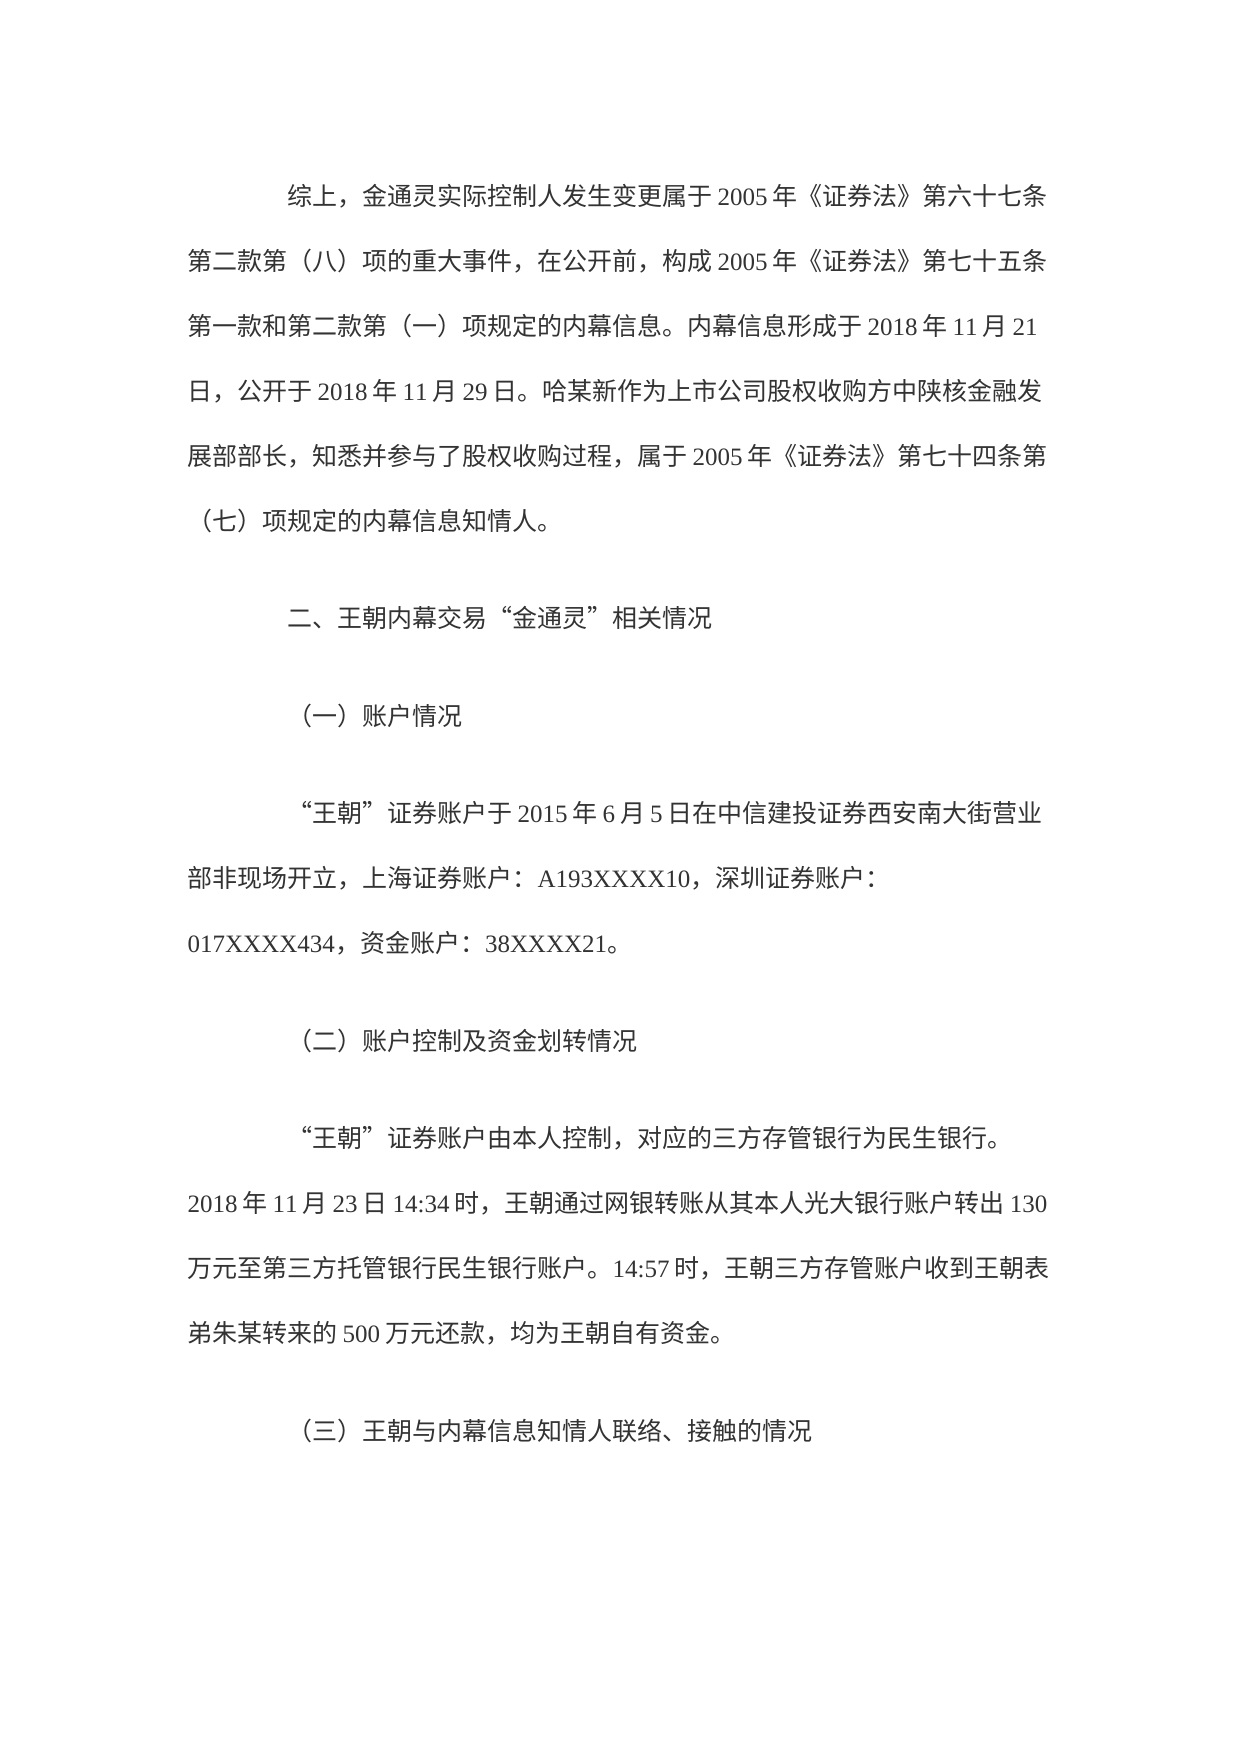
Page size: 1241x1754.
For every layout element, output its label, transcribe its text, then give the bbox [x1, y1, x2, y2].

text “王朝”证券账户于2015年6月5日在中信建投证券西安南大街营业部非现场开立，上海证券账户：A193XXXX10，深圳证券账户：017XXXX434，资金账户：38XXXX21。 [187, 779, 1053, 974]
text 二、王朝内幕交易“金通灵”相关情况 [187, 584, 1053, 649]
text （一）账户情况 [187, 682, 1053, 747]
text “王朝”证券账户由本人控制，对应的三方存管银行为民生银行。2018年11月23日14:34时，王朝通过网银转账从其本人光大银行账户转出130万元至第三方托管银行民生银行账户。14:57时，王朝三方存管账户收到王朝表弟朱某转来的500万元还款，均为王朝自有资金。 [187, 1104, 1053, 1364]
text （三）王朝与内幕信息知情人联络、接触的情况 [187, 1397, 1053, 1462]
text （二）账户控制及资金划转情况 [187, 1007, 1053, 1072]
text 综上，金通灵实际控制人发生变更属于2005年《证券法》第六十七条第二款第（八）项的重大事件，在公开前，构成2005年《证券法》第七十五条第一款和第二款第（一）项规定的内幕信息。内幕信息形成于2018年11月21日，公开于2018年11月29日。哈某新作为上市公司股权收购方中陕核金融发展部部长，知悉并参与了股权收购过程，属于2005年《证券法》第七十四条第（七）项规定的内幕信息知情人。 [187, 162, 1053, 552]
